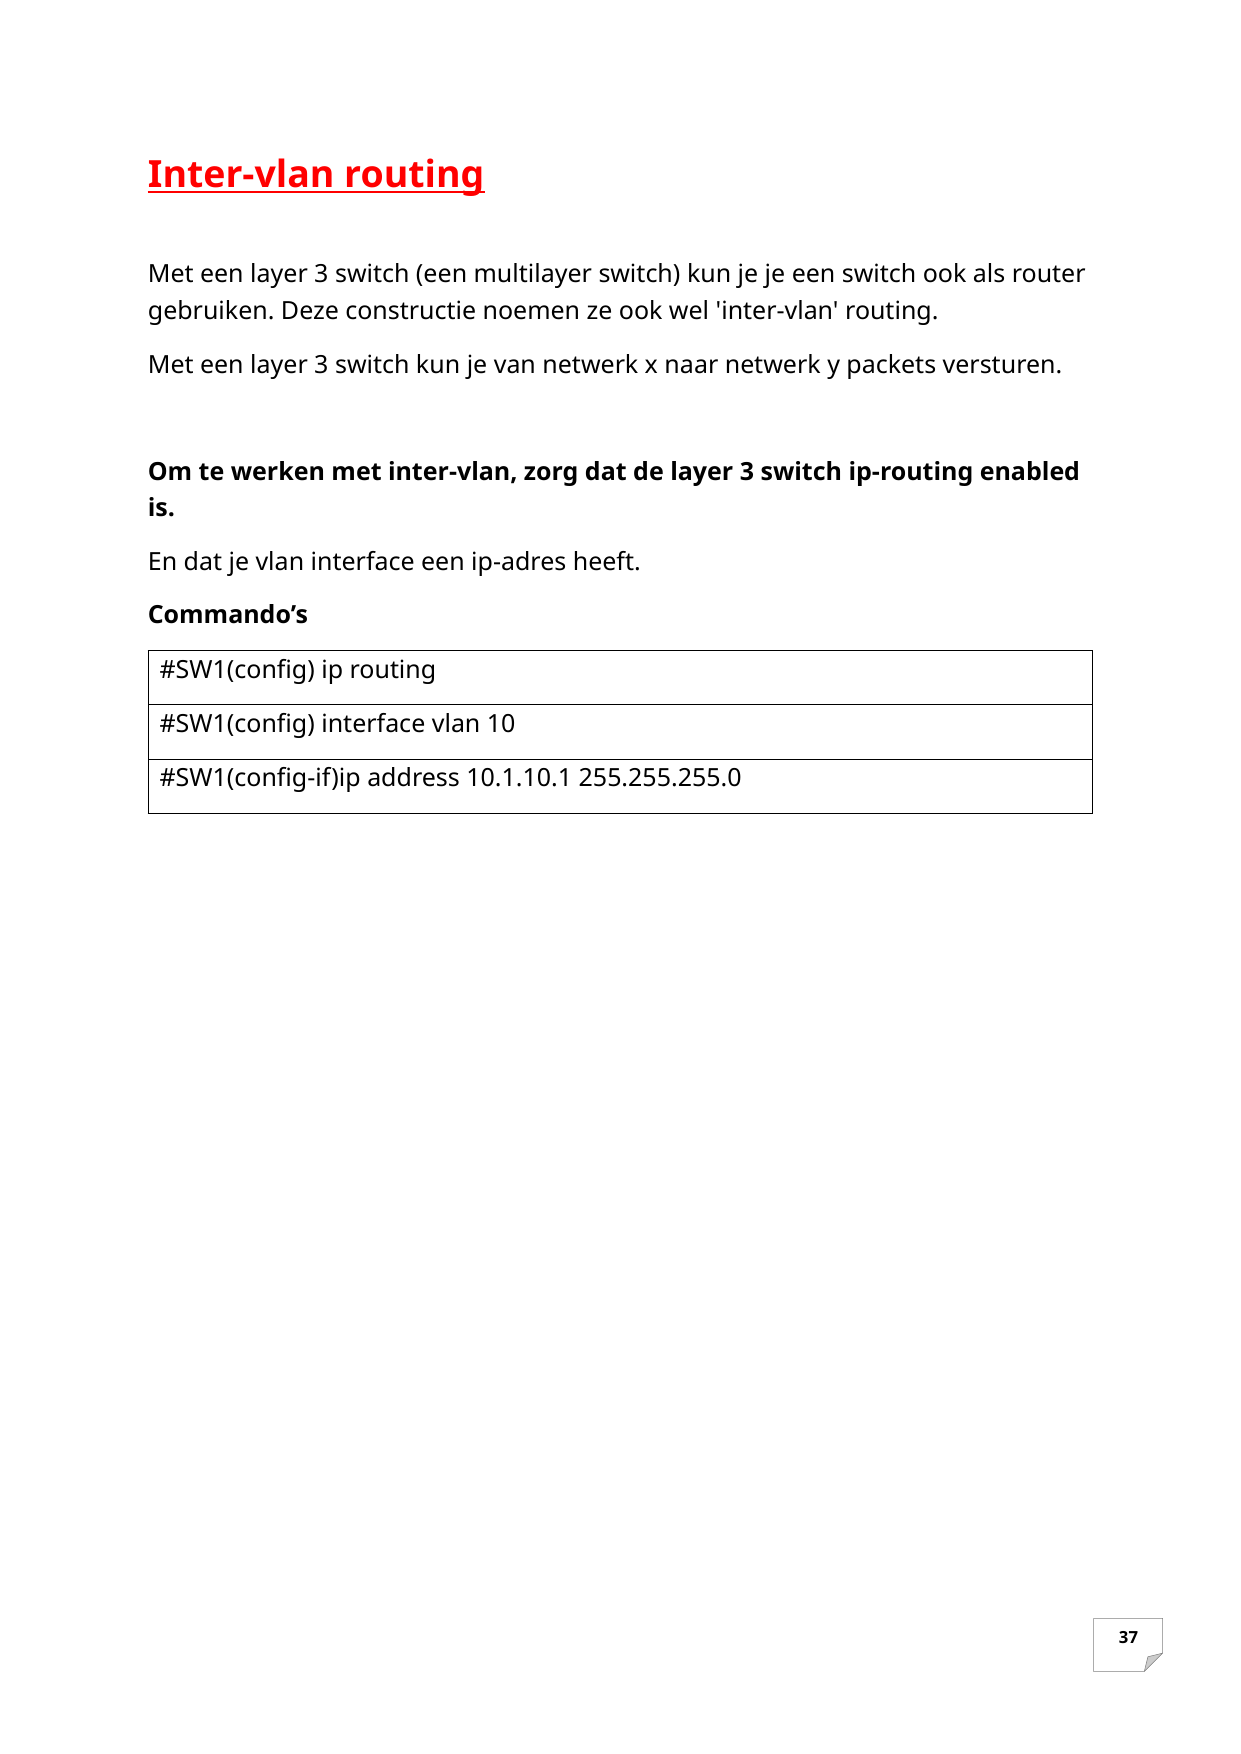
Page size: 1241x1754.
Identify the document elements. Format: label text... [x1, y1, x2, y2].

text En dat je vlan interface een ip-adres heeft. [148, 543, 1093, 577]
text Met een layer 3 switch (een multilayer switch) kun je je een switch ook als router gebruiken. Deze constructie noemen ze ook wel 'inter-vlan' routing. [148, 256, 1093, 327]
table_cell #SW1(config) interface vlan 10 [149, 705, 1092, 758]
text Om te werken met inter-vlan, zorg dat de layer 3 switch ip-routing enabled is. [148, 453, 1093, 524]
text Commando’s [148, 597, 1093, 631]
table_header #SW1(config) ip routing [149, 651, 1092, 704]
table_cell #SW1(config-if)ip address 10.1.10.1 255.255.255.0 [149, 760, 1092, 812]
subtitle Inter-vlan routing [148, 148, 1093, 199]
text Met een layer 3 switch kun je van netwerk x naar netwerk y packets versturen. [148, 346, 1093, 380]
